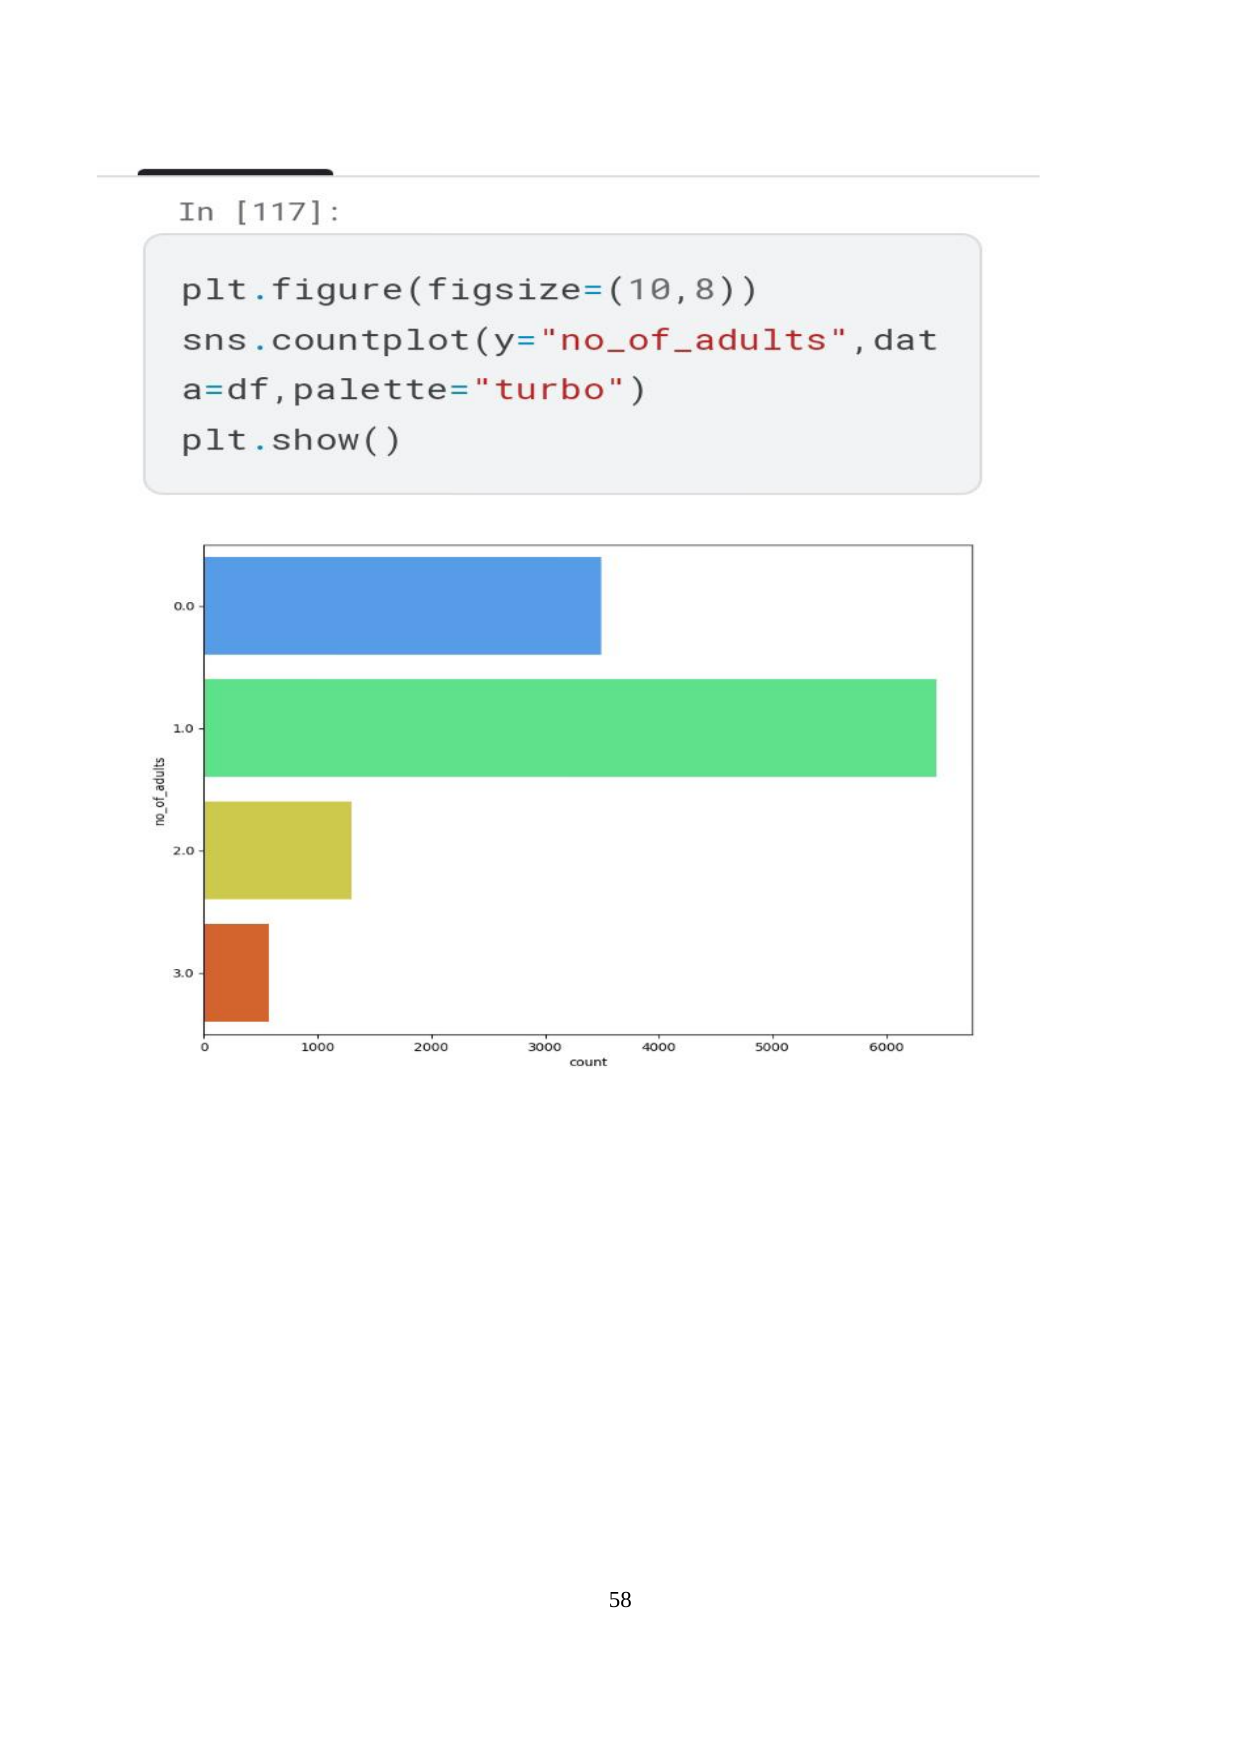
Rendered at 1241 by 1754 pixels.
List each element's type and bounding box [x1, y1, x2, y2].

picture [96, 151, 1040, 1129]
